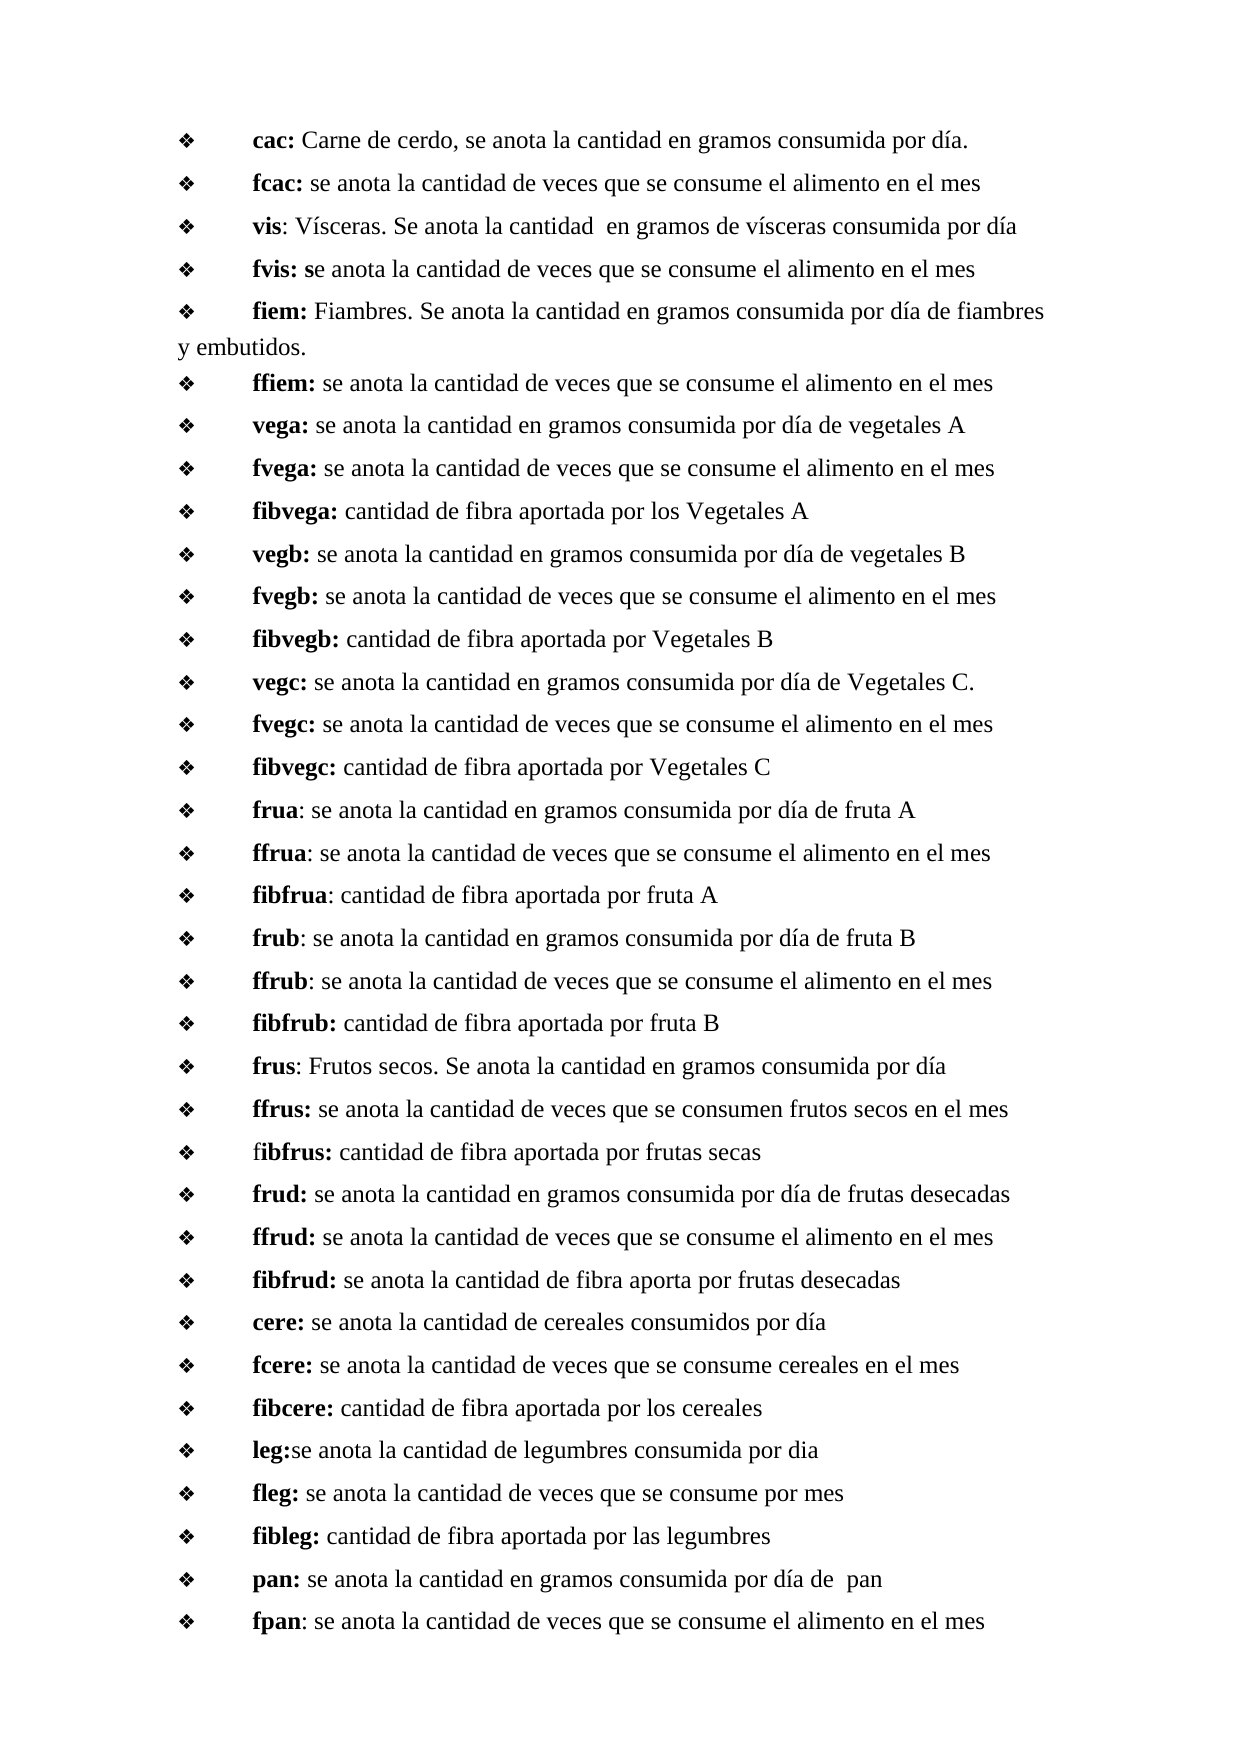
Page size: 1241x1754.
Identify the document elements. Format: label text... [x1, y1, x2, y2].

list fibleg: cantidad de fibra aportada por las legumbres [177, 1513, 1063, 1556]
list fibcere: cantidad de fibra aportada por los cereales [177, 1385, 1063, 1428]
list vis: Vísceras. Se anota la cantidad en gramos de vísceras consumida por día [177, 203, 1063, 246]
list fcere: se anota la cantidad de veces que se consume cereales en el mes [177, 1343, 1063, 1385]
list frub: se anota la cantidad en gramos consumida por día de fruta B [177, 916, 1063, 958]
list fibfrud: se anota la cantidad de fibra aporta por frutas desecadas [177, 1257, 1063, 1300]
list frus: Frutos secos. Se anota la cantidad en gramos consumida por día [177, 1044, 1063, 1086]
list fibfrub: cantidad de fibra aportada por fruta B [177, 1001, 1063, 1044]
list fibvegb: cantidad de fibra aportada por Vegetales B [177, 617, 1063, 659]
list pan: se anota la cantidad en gramos consumida por día de pan [177, 1556, 1063, 1599]
list frud: se anota la cantidad en gramos consumida por día de frutas desecadas [177, 1172, 1063, 1214]
list frua: se anota la cantidad en gramos consumida por día de fruta A [177, 787, 1063, 830]
list ffrud: se anota la cantidad de veces que se consume el alimento en el mes [177, 1214, 1063, 1257]
list fibvegc: cantidad de fibra aportada por Vegetales C [177, 745, 1063, 787]
list fleg: se anota la cantidad de veces que se consume por mes [177, 1471, 1063, 1513]
list vega: se anota la cantidad en gramos consumida por día de vegetales A [177, 403, 1063, 446]
list fiem: Fiambres. Se anota la cantidad en gramos consumida por día de fiambres y embutidos. [177, 289, 1063, 360]
list vegb: se anota la cantidad en gramos consumida por día de vegetales B [177, 531, 1063, 574]
list cere: se anota la cantidad de cereales consumidos por día [177, 1300, 1063, 1343]
list vegc: se anota la cantidad en gramos consumida por día de Vegetales C. [177, 659, 1063, 702]
list fibvega: cantidad de fibra aportada por los Vegetales A [177, 488, 1063, 531]
list fpan: se anota la cantidad de veces que se consume el alimento en el mes [177, 1599, 1063, 1642]
list fcac: se anota la cantidad de veces que se consume el alimento en el mes [177, 161, 1063, 203]
list fibfrua: cantidad de fibra aportada por fruta A [177, 873, 1063, 916]
list ffiem: se anota la cantidad de veces que se consume el alimento en el mes [177, 360, 1063, 403]
list fvega: se anota la cantidad de veces que se consume el alimento en el mes [177, 446, 1063, 488]
list fvegb: se anota la cantidad de veces que se consume el alimento en el mes [177, 574, 1063, 617]
list ffrua: se anota la cantidad de veces que se consume el alimento en el mes [177, 830, 1063, 873]
list cac: Carne de cerdo, se anota la cantidad en gramos consumida por día. [177, 118, 1063, 161]
list fvis: se anota la cantidad de veces que se consume el alimento en el mes [177, 246, 1063, 289]
list leg:se anota la cantidad de legumbres consumida por dia [177, 1428, 1063, 1471]
list ffrus: se anota la cantidad de veces que se consumen frutos secos en el mes [177, 1086, 1063, 1129]
list fibfrus: cantidad de fibra aportada por frutas secas [177, 1129, 1063, 1172]
list fvegc: se anota la cantidad de veces que se consume el alimento en el mes [177, 702, 1063, 745]
list ffrub: se anota la cantidad de veces que se consume el alimento en el mes [177, 958, 1063, 1001]
